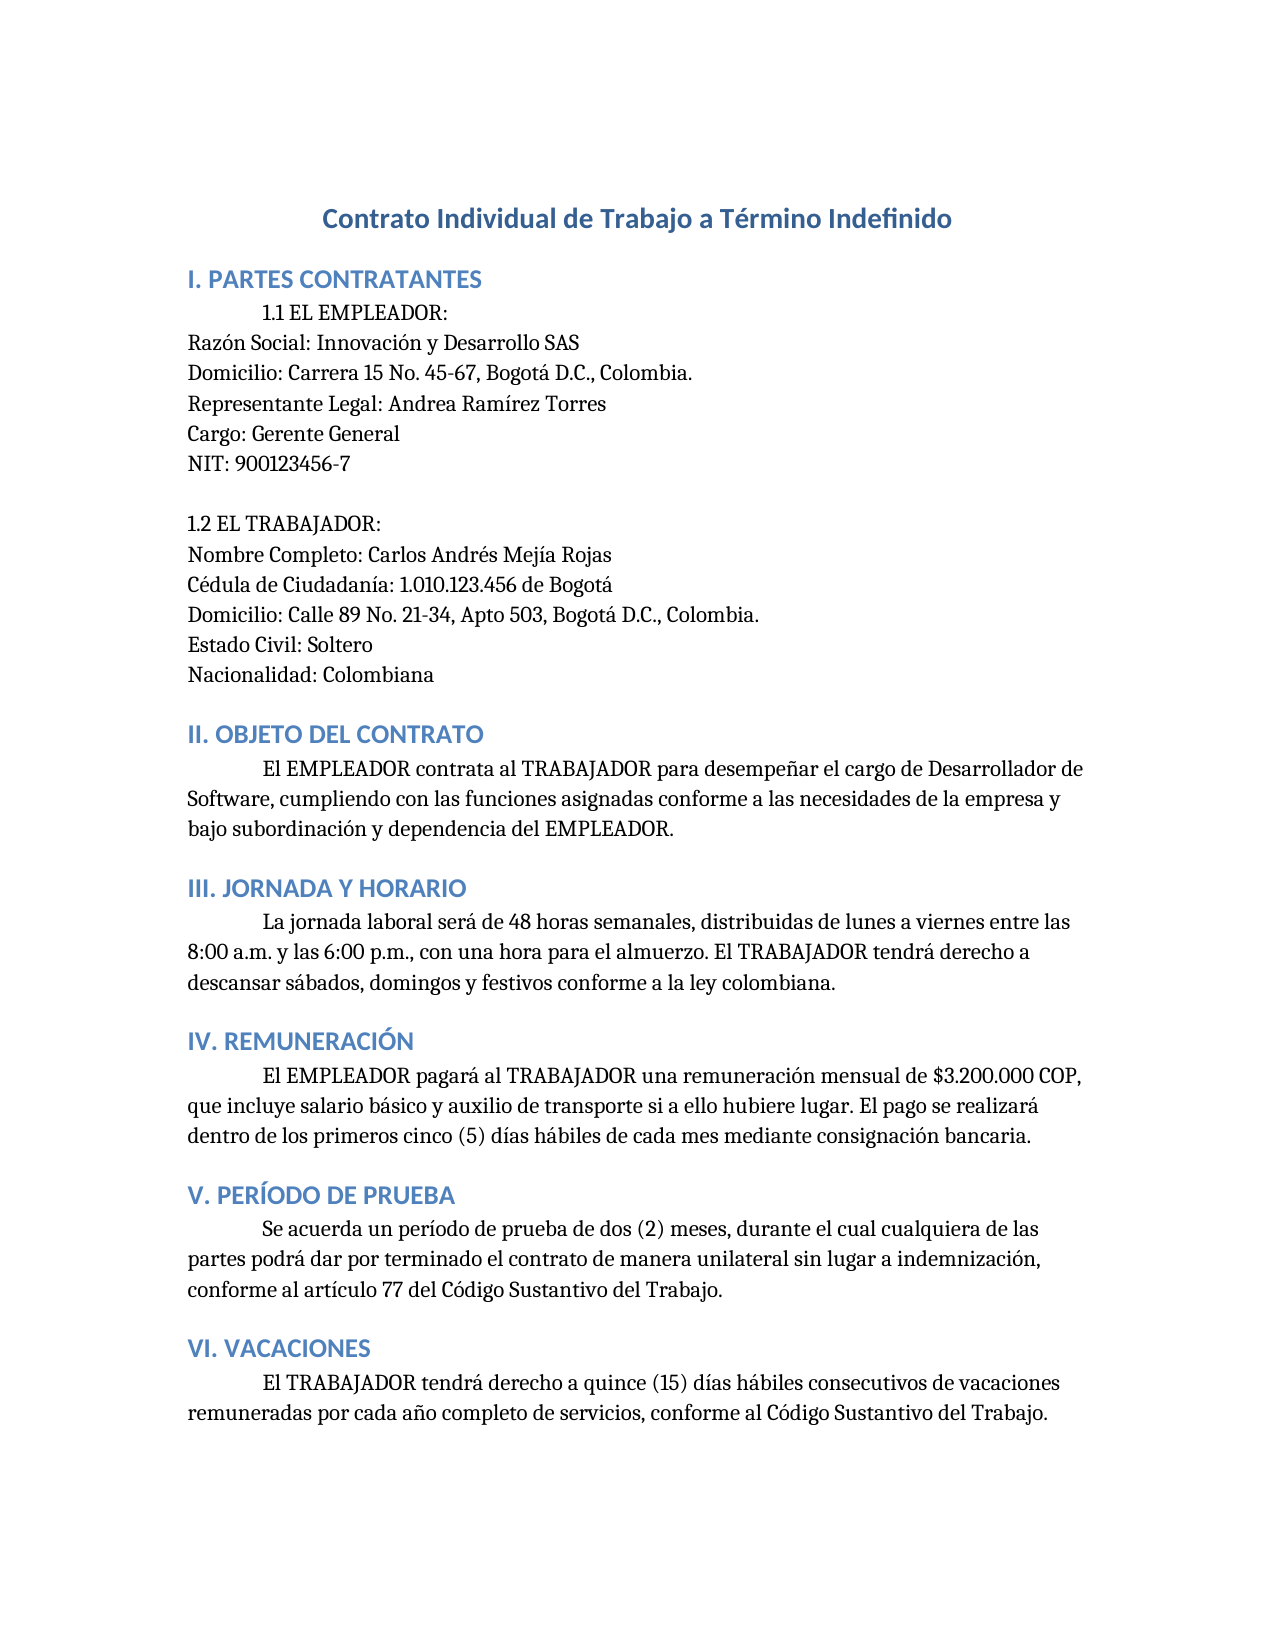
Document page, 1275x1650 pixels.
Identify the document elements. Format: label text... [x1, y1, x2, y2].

subtitle Contrato Individual de Trabajo a Término Indefinido [187, 200, 1087, 236]
text El EMPLEADOR pagará al TRABAJADOR una remuneración mensual de $3.200.000 COP, que incluye salario básico y auxilio de transporte si a ello hubiere lugar. El pago se realizará dentro de los primeros cinco (5) días hábiles de cada mes mediante consignación bancaria. [187, 1062, 1087, 1149]
subtitle VI. VACACIONES [187, 1332, 1087, 1364]
subtitle III. JORNADA Y HORARIO [187, 871, 1087, 904]
text Se acuerda un período de prueba de dos (2) meses, durante el cual cualquiera de las partes podrá dar por terminado el contrato de manera unilateral sin lugar a indemnización, conforme al artículo 77 del Código Sustantivo del Trabajo. [187, 1216, 1087, 1303]
text La jornada laboral será de 48 horas semanales, distribuidas de lunes a viernes entre las 8:00 a.m. y las 6:00 p.m., con una hora para el almuerzo. El TRABAJADOR tendrá derecho a descansar sábados, domingos y festivos conforme a la ley colombiana. [187, 909, 1087, 996]
text El TRABAJADOR tendrá derecho a quince (15) días hábiles consecutivos de vacaciones remuneradas por cada año completo de servicios, conforme al Código Sustantivo del Trabajo. [187, 1369, 1087, 1426]
text 1.1 EL EMPLEADOR: Razón Social: Innovación y Desarrollo SAS Domicilio: Carrera 15 No. 45-67, Bogotá D.C., Colombia. Representante Legal: Andrea Ramírez Torres Cargo: Gerente General NIT: 900123456-7 1.2 EL TRABAJADOR: Nombre Completo: Carlos Andrés Mejía Rojas Cédula de Ciudadanía: 1.010.123.456 de Bogotá Domicilio: Calle 89 No. 21-34, Apto 503, Bogotá D.C., Colombia. Estado Civil: Soltero Nacionalidad: Colombiana [187, 300, 1087, 688]
subtitle II. OBJETO DEL CONTRATO [187, 717, 1087, 750]
text El EMPLEADOR contrata al TRABAJADOR para desempeñar el cargo de Desarrollador de Software, cumpliendo con las funciones asignadas conforme a las necesidades de la empresa y bajo subordinación y dependencia del EMPLEADOR. [187, 755, 1087, 842]
subtitle I. PARTES CONTRATANTES [187, 262, 1087, 295]
subtitle V. PERÍODO DE PRUEBA [187, 1178, 1087, 1211]
subtitle IV. REMUNERACIÓN [187, 1024, 1087, 1057]
